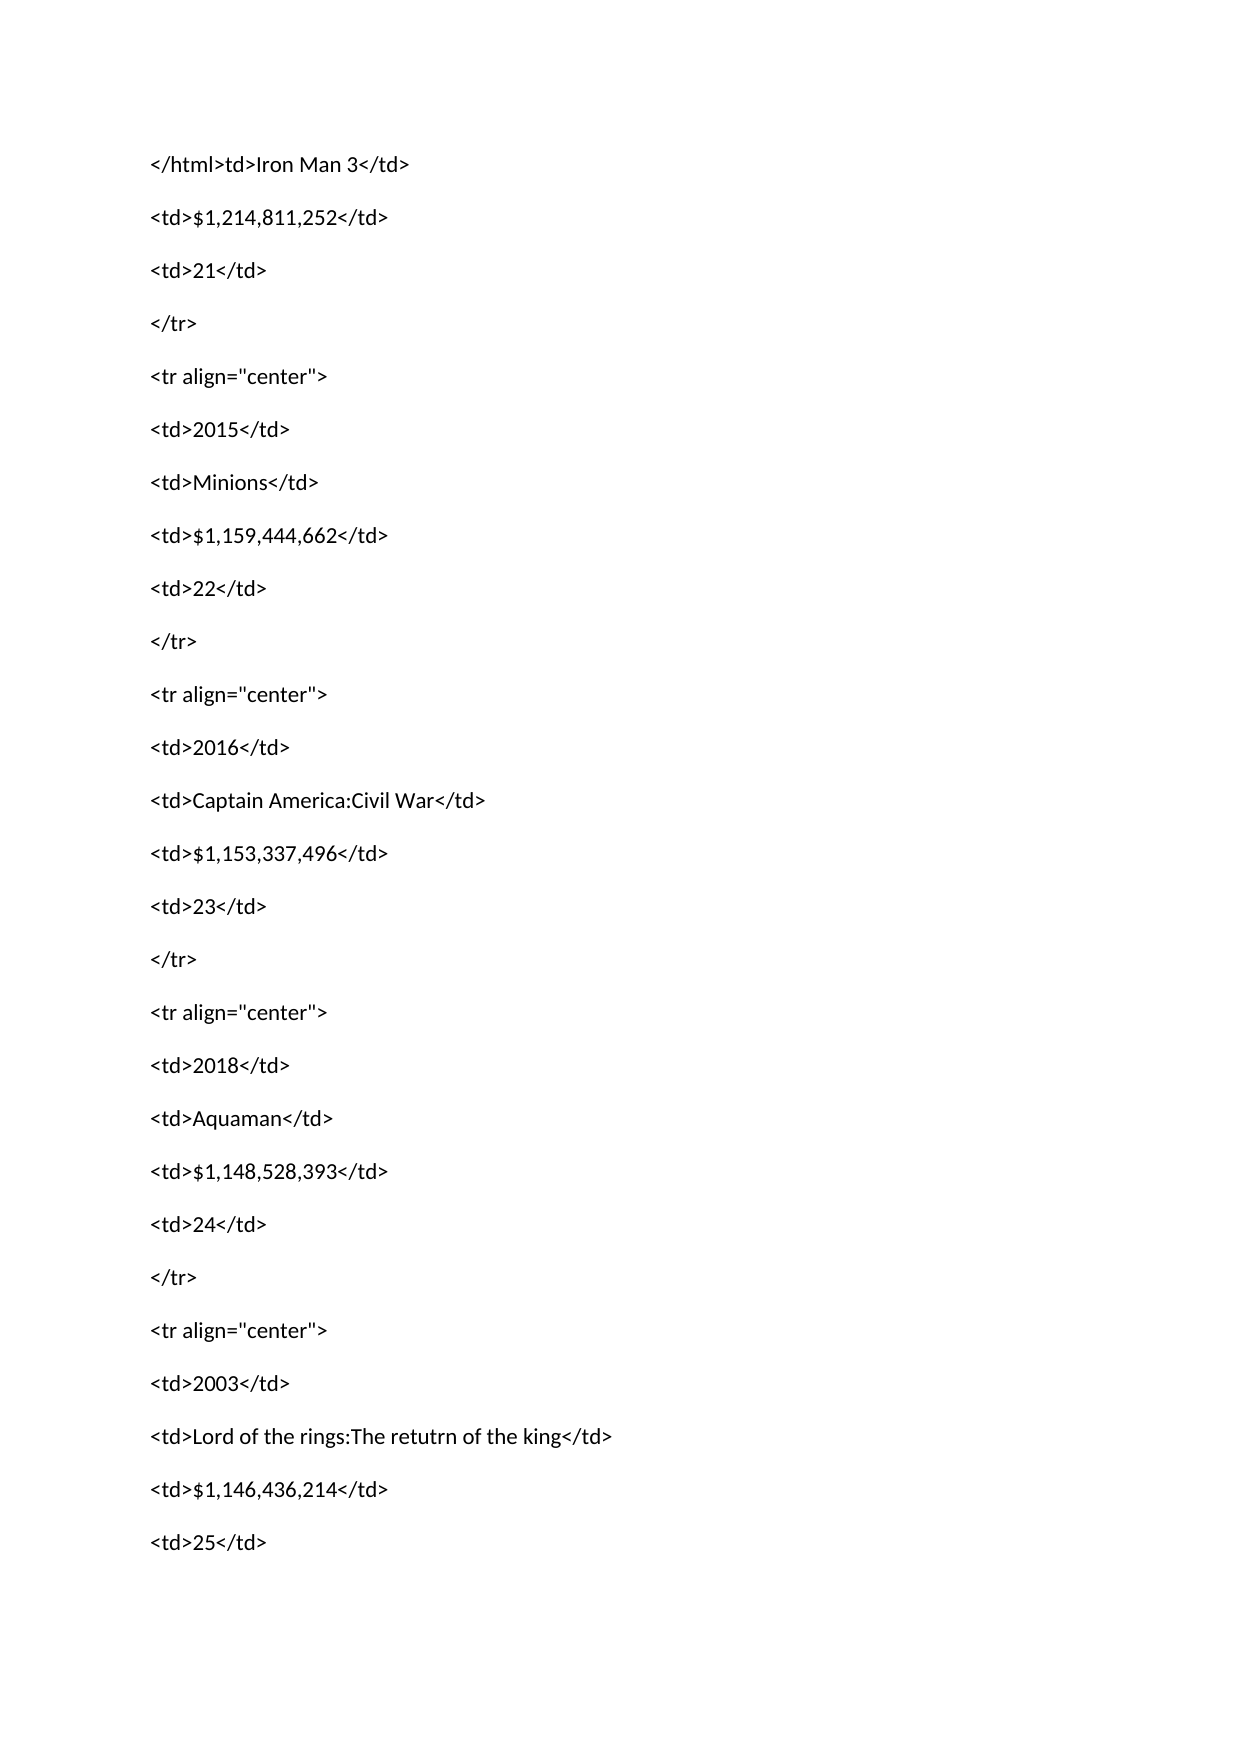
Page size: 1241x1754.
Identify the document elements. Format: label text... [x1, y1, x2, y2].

text <td>$1,146,436,214</td> [150, 1476, 1090, 1503]
text </html>td>Iron Man 3</td> [150, 150, 1090, 178]
text <td>Minions</td> [150, 468, 1090, 496]
text <tr align="center"> [150, 362, 1090, 390]
text <td>2003</td> [150, 1369, 1090, 1397]
text <td>$1,159,444,662</td> [150, 521, 1090, 549]
text <td>2018</td> [150, 1051, 1090, 1079]
text <td>Captain America:Civil War</td> [150, 786, 1090, 814]
text </tr> [150, 627, 1090, 655]
text <td>Lord of the rings:The retutrn of the king</td> [150, 1422, 1090, 1451]
text <td>$1,148,528,393</td> [150, 1157, 1090, 1185]
text <td>Aquaman</td> [150, 1104, 1090, 1132]
text <td>2015</td> [150, 415, 1090, 443]
text <tr align="center"> [150, 998, 1090, 1026]
text </tr> [150, 1263, 1090, 1291]
text <tr align="center"> [150, 680, 1090, 708]
text <td>25</td> [150, 1528, 1090, 1557]
text <td>23</td> [150, 892, 1090, 920]
text </tr> [150, 945, 1090, 973]
text <td>$1,214,811,252</td> [150, 203, 1090, 231]
text <tr align="center"> [150, 1316, 1090, 1344]
text <td>21</td> [150, 256, 1090, 284]
text <td>24</td> [150, 1210, 1090, 1238]
text <td>$1,153,337,496</td> [150, 839, 1090, 867]
text <td>2016</td> [150, 733, 1090, 761]
text <td>22</td> [150, 574, 1090, 602]
text </tr> [150, 309, 1090, 337]
